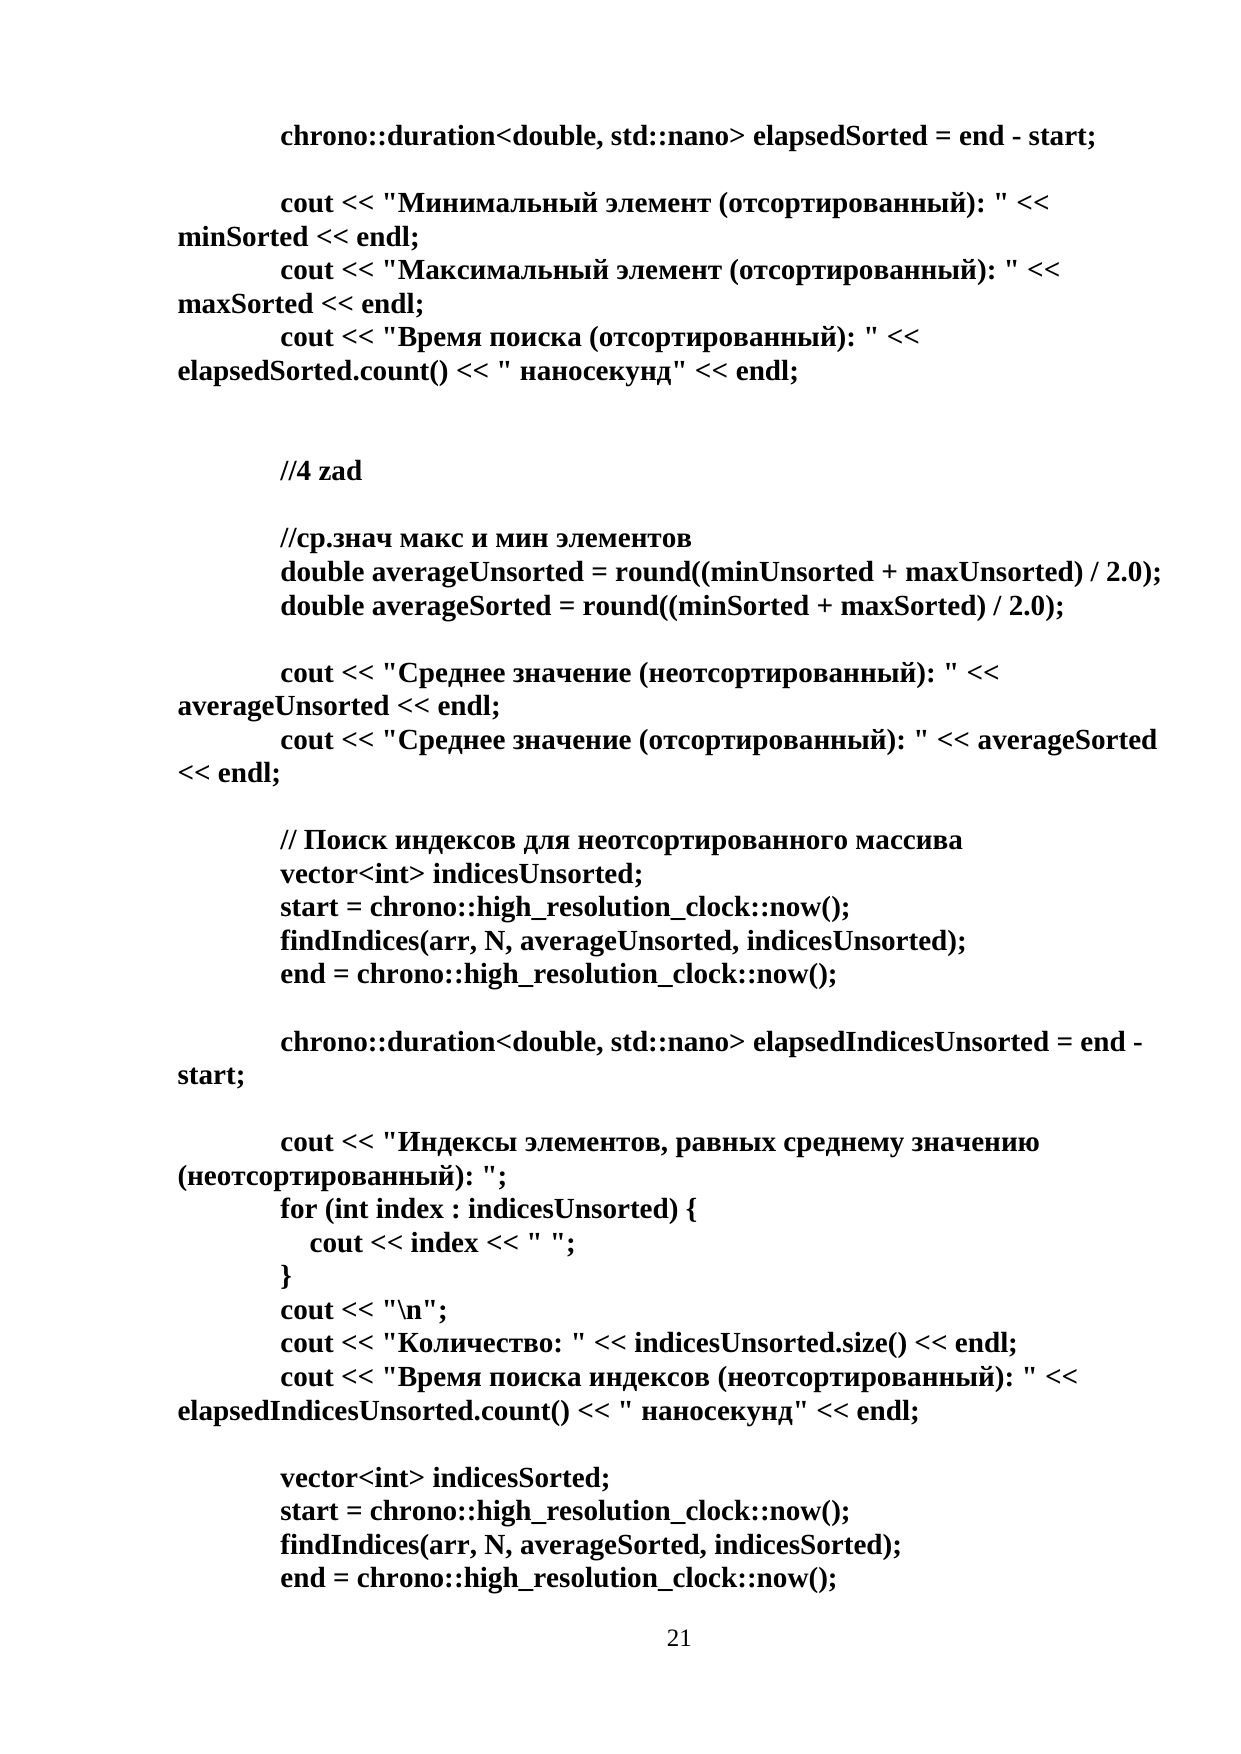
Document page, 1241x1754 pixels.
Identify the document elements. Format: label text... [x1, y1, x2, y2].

text start = chrono::high_resolution_clock::now(); [177, 1493, 1181, 1527]
text chrono::duration<double, std::nano> elapsedSorted = end - start; [177, 118, 1181, 152]
text cout << "Время поиска индексов (неотсортированный): " << elapsedIndicesUnsorted.count() << " наносекунд" << endl; [177, 1359, 1181, 1426]
text cout << "Минимальный элемент (отсортированный): " << minSorted << endl; [177, 185, 1181, 252]
text double averageUnsorted = round((minUnsorted + maxUnsorted) / 2.0); [177, 554, 1181, 588]
text //4 zad [177, 453, 1181, 487]
text // Поиск индексов для неотсортированного массива [177, 822, 1181, 856]
text vector<int> indicesSorted; [177, 1460, 1181, 1493]
text //ср.знач макс и мин элементов [177, 521, 1181, 554]
text cout << "Количество: " << indicesUnsorted.size() << endl; [177, 1326, 1181, 1359]
text end = chrono::high_resolution_clock::now(); [177, 957, 1181, 990]
text cout << "Время поиска (отсортированный): " << elapsedSorted.count() << " наносекунд" << endl; [177, 319, 1181, 386]
text cout << "Среднее значение (неотсортированный): " << averageUnsorted << endl; [177, 655, 1181, 722]
text cout << "Индексы элементов, равных среднему значению (неотсортированный): "; [177, 1124, 1181, 1191]
text cout << "\n"; [177, 1292, 1181, 1326]
text findIndices(arr, N, averageUnsorted, indicesUnsorted); [177, 923, 1181, 957]
text findIndices(arr, N, averageSorted, indicesSorted); [177, 1527, 1181, 1560]
text } [177, 1258, 1181, 1292]
text chrono::duration<double, std::nano> elapsedIndicesUnsorted = end - start; [177, 1024, 1181, 1091]
text cout << "Среднее значение (отсортированный): " << averageSorted << endl; [177, 722, 1181, 789]
text cout << "Максимальный элемент (отсортированный): " << maxSorted << endl; [177, 252, 1181, 319]
text vector<int> indicesUnsorted; [177, 856, 1181, 889]
text cout << index << " "; [177, 1225, 1181, 1258]
text for (int index : indicesUnsorted) { [177, 1191, 1181, 1225]
text double averageSorted = round((minSorted + maxSorted) / 2.0); [177, 588, 1181, 621]
text start = chrono::high_resolution_clock::now(); [177, 889, 1181, 923]
text end = chrono::high_resolution_clock::now(); [177, 1560, 1181, 1594]
